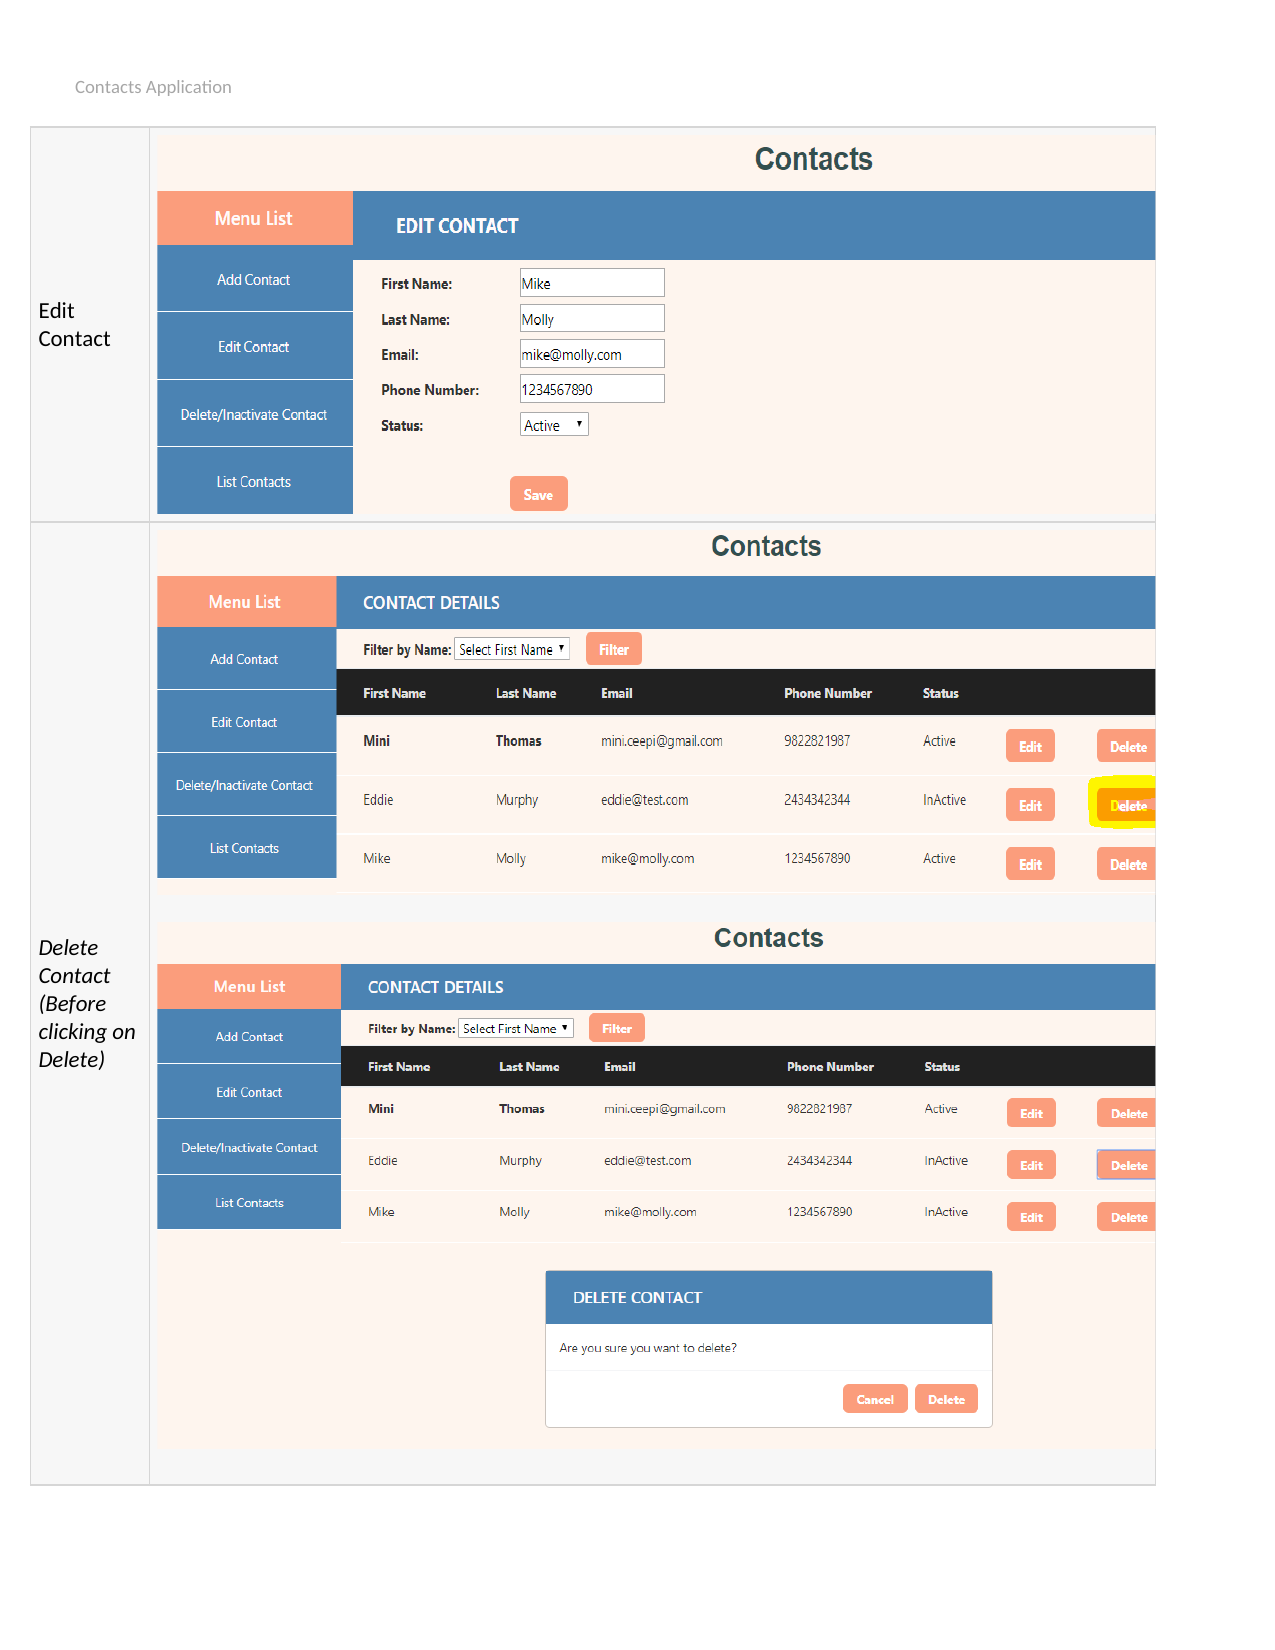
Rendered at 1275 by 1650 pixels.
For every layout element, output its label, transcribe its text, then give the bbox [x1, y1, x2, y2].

table_cell [150, 128, 1155, 521]
table_cell Delete Contact (Before clicking on Delete) [31, 523, 149, 1484]
picture [157, 530, 1156, 895]
picture [157, 135, 1156, 514]
table_cell Edit Contact [31, 128, 149, 521]
picture [157, 922, 1156, 1449]
table_cell [150, 523, 1155, 1484]
